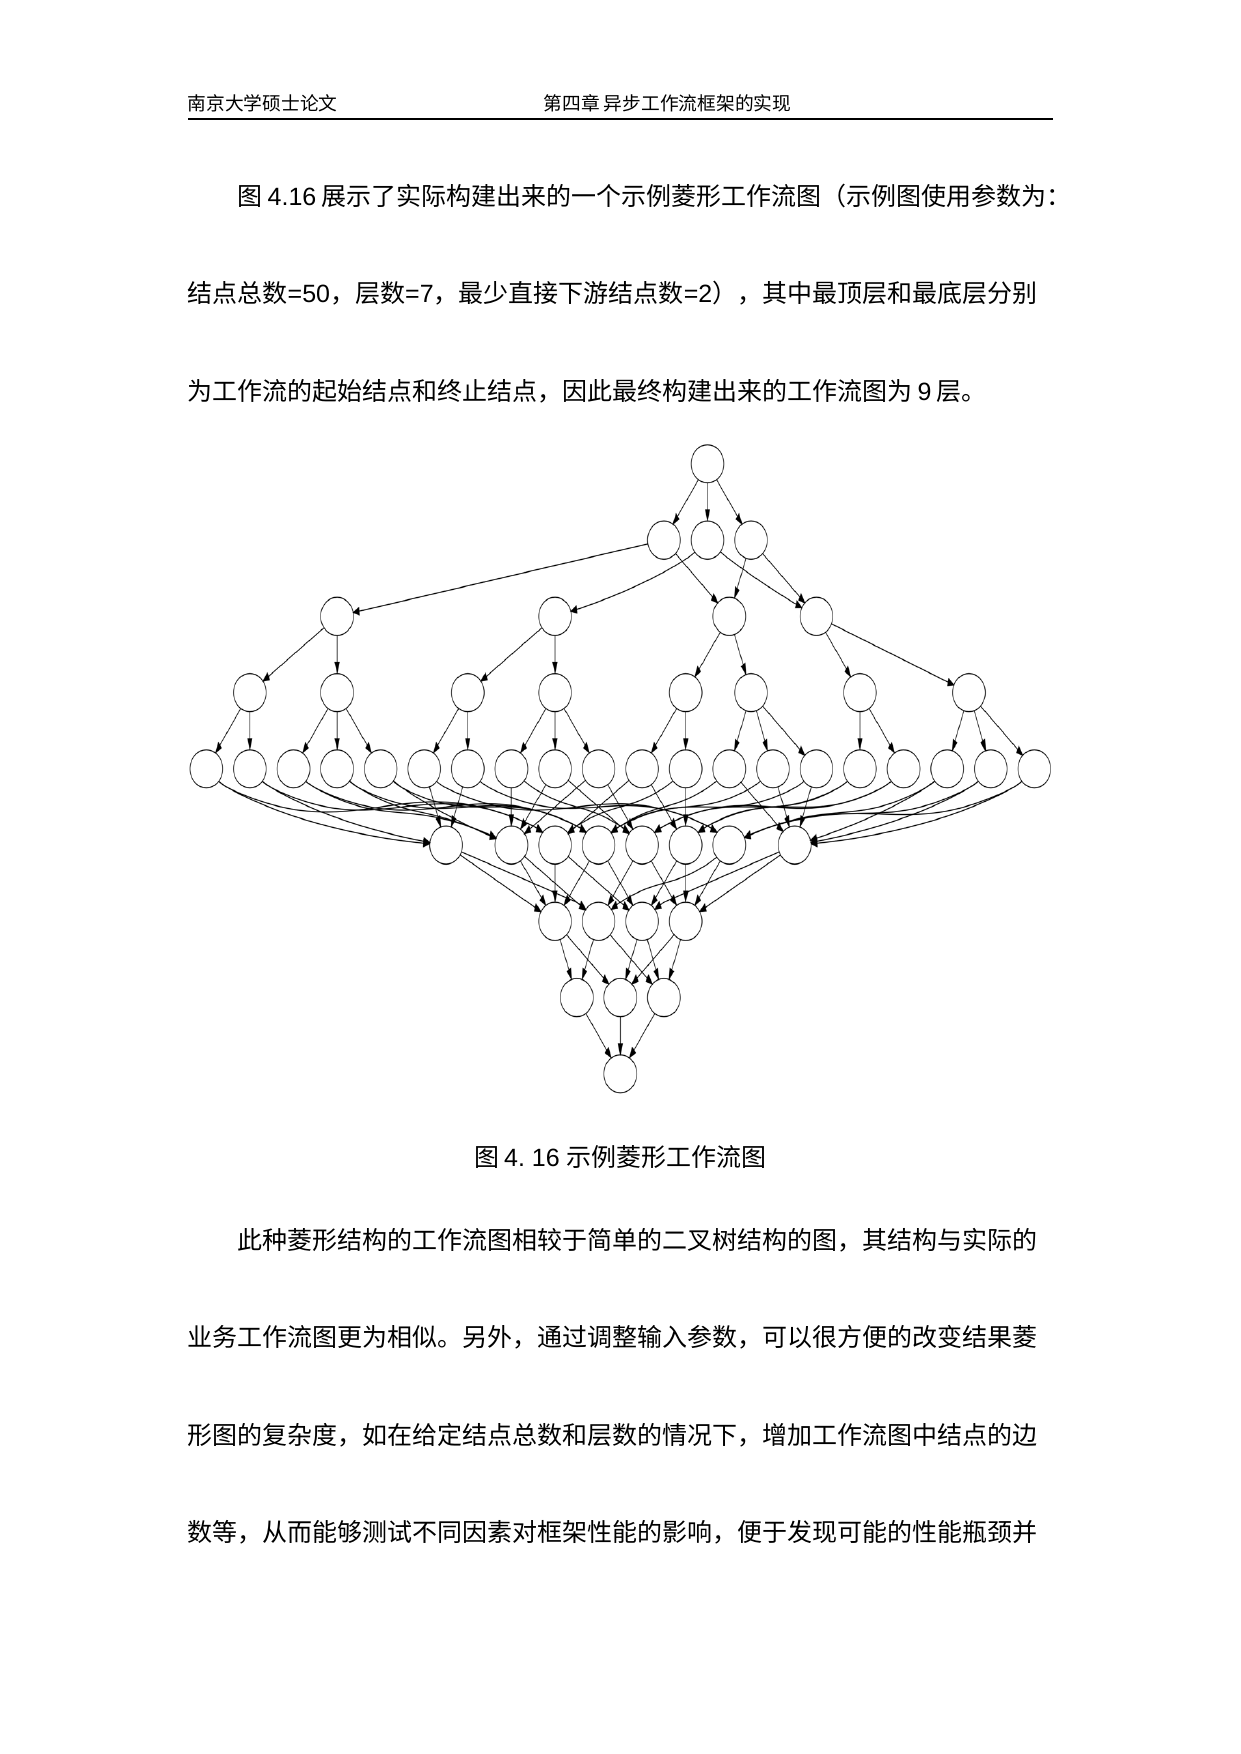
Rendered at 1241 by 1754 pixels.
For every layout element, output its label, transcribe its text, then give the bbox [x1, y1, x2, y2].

text 图4. 16 示例菱形工作流图 [187, 1123, 1053, 1188]
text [187, 1206, 1053, 1563]
text 图4.16展示了实际构建出来的一个示例菱形工作流图（示例图使用参数为：结点总数=50，层数=7，最少直接下游结点数=2），其中最顶层和最底层分别为工作流的起始结点和终止结点，因此最终构建出来的工作流图为9层。 [187, 162, 1053, 422]
picture [187, 440, 1053, 1097]
